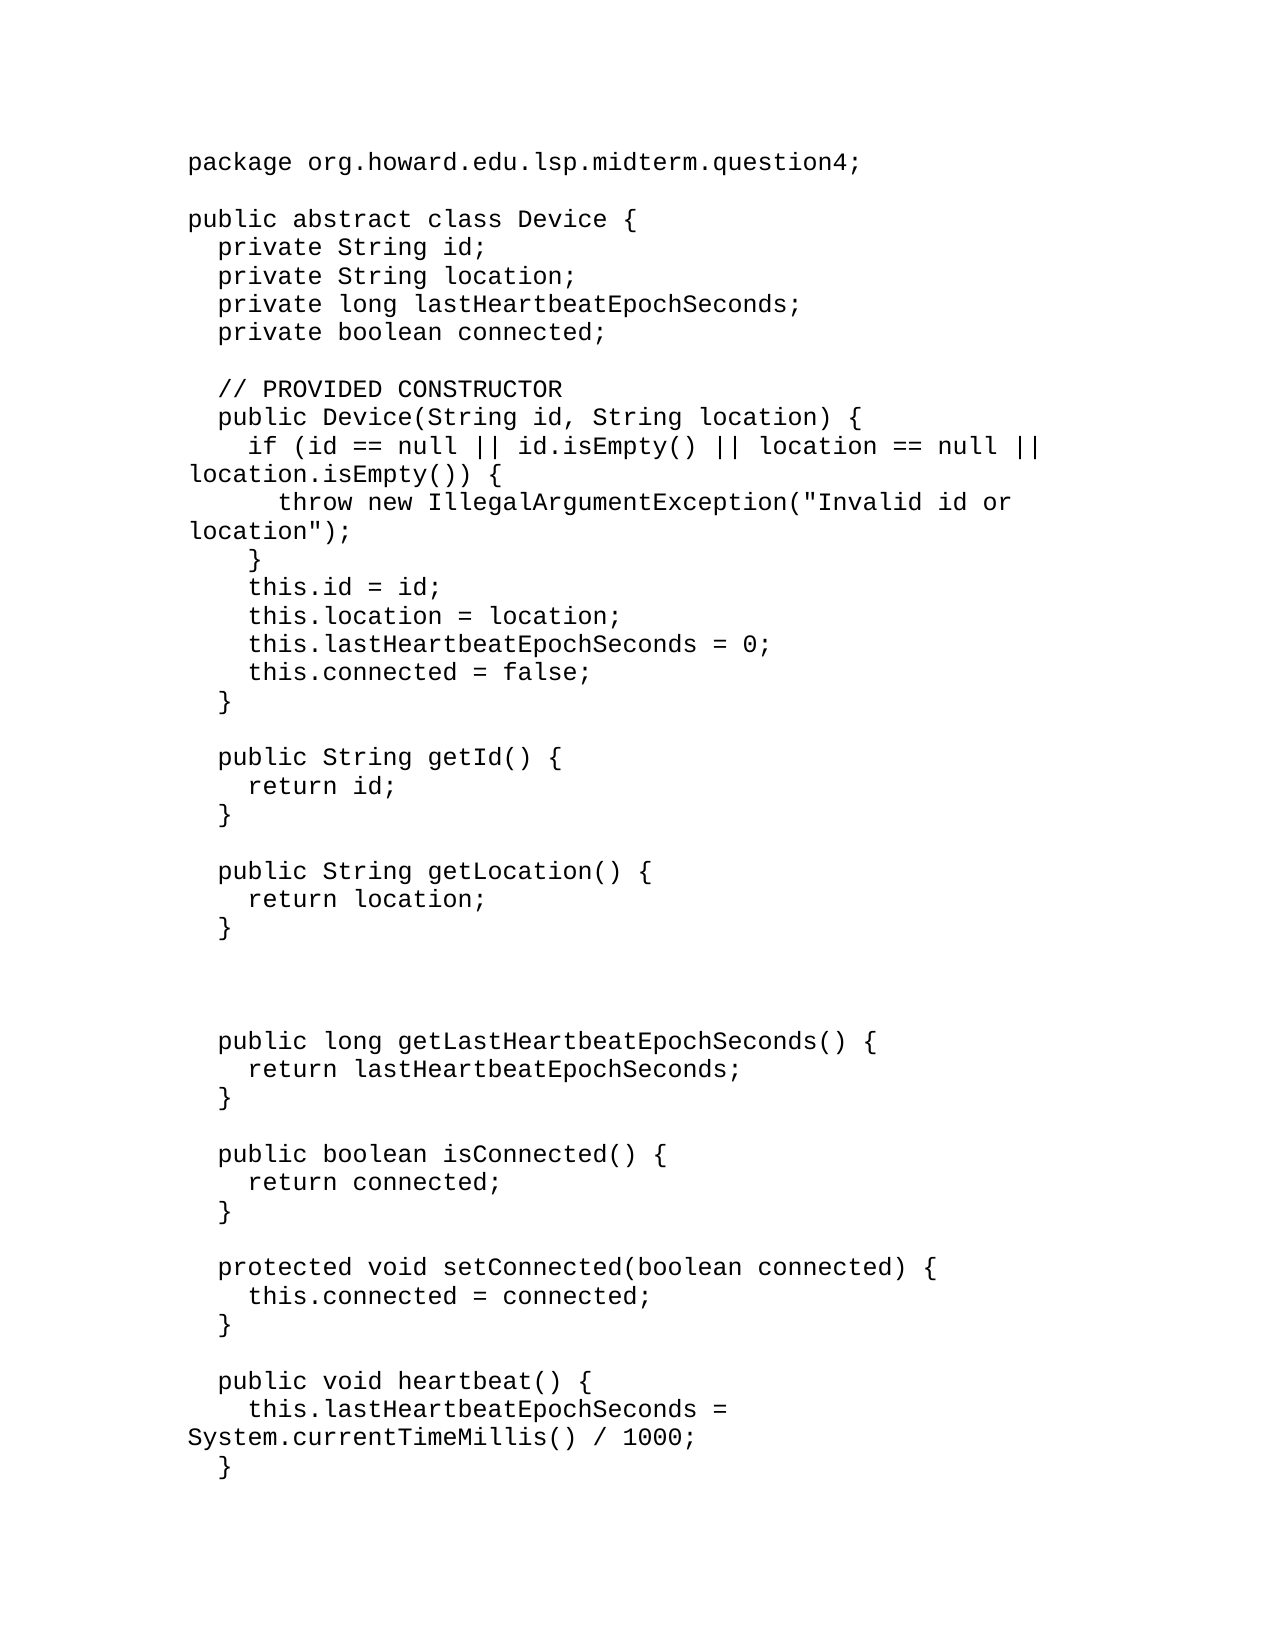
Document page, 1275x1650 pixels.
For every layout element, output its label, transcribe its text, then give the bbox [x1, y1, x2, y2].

text public void heartbeat() { [187, 1368, 1087, 1397]
text public Device(String id, String location) { [187, 405, 1087, 433]
text private long lastHeartbeatEpochSeconds; [187, 292, 1087, 320]
text this.connected = false; [187, 660, 1087, 688]
text } [187, 1312, 1087, 1340]
text // PROVIDED CONSTRUCTOR [187, 377, 1087, 405]
text } [187, 802, 1087, 830]
text return lastHeartbeatEpochSeconds; [187, 1057, 1087, 1085]
text } [187, 547, 1087, 575]
text if (id == null || id.isEmpty() || location == null || location.isEmpty()) { [187, 433, 1087, 490]
text } [187, 688, 1087, 717]
text } [187, 1453, 1087, 1482]
text public String getLocation() { [187, 858, 1087, 887]
text this.id = id; [187, 575, 1087, 603]
text this.lastHeartbeatEpochSeconds = 0; [187, 632, 1087, 660]
text public abstract class Device { [187, 207, 1087, 235]
text return connected; [187, 1170, 1087, 1198]
text } [187, 1198, 1087, 1227]
text return id; [187, 773, 1087, 802]
text private String location; [187, 263, 1087, 292]
text this.lastHeartbeatEpochSeconds = System.currentTimeMillis() / 1000; [187, 1397, 1087, 1453]
text public String getId() { [187, 745, 1087, 773]
text private String id; [187, 235, 1087, 263]
text } [187, 1085, 1087, 1113]
text protected void setConnected(boolean connected) { [187, 1255, 1087, 1283]
text public long getLastHeartbeatEpochSeconds() { [187, 1028, 1087, 1057]
text this.connected = connected; [187, 1283, 1087, 1312]
text public boolean isConnected() { [187, 1142, 1087, 1170]
text return location; [187, 887, 1087, 915]
text throw new IllegalArgumentException("Invalid id or location"); [187, 490, 1087, 547]
text private boolean connected; [187, 320, 1087, 348]
text } [187, 915, 1087, 943]
text package org.howard.edu.lsp.midterm.question4; [187, 150, 1087, 178]
text this.location = location; [187, 603, 1087, 632]
